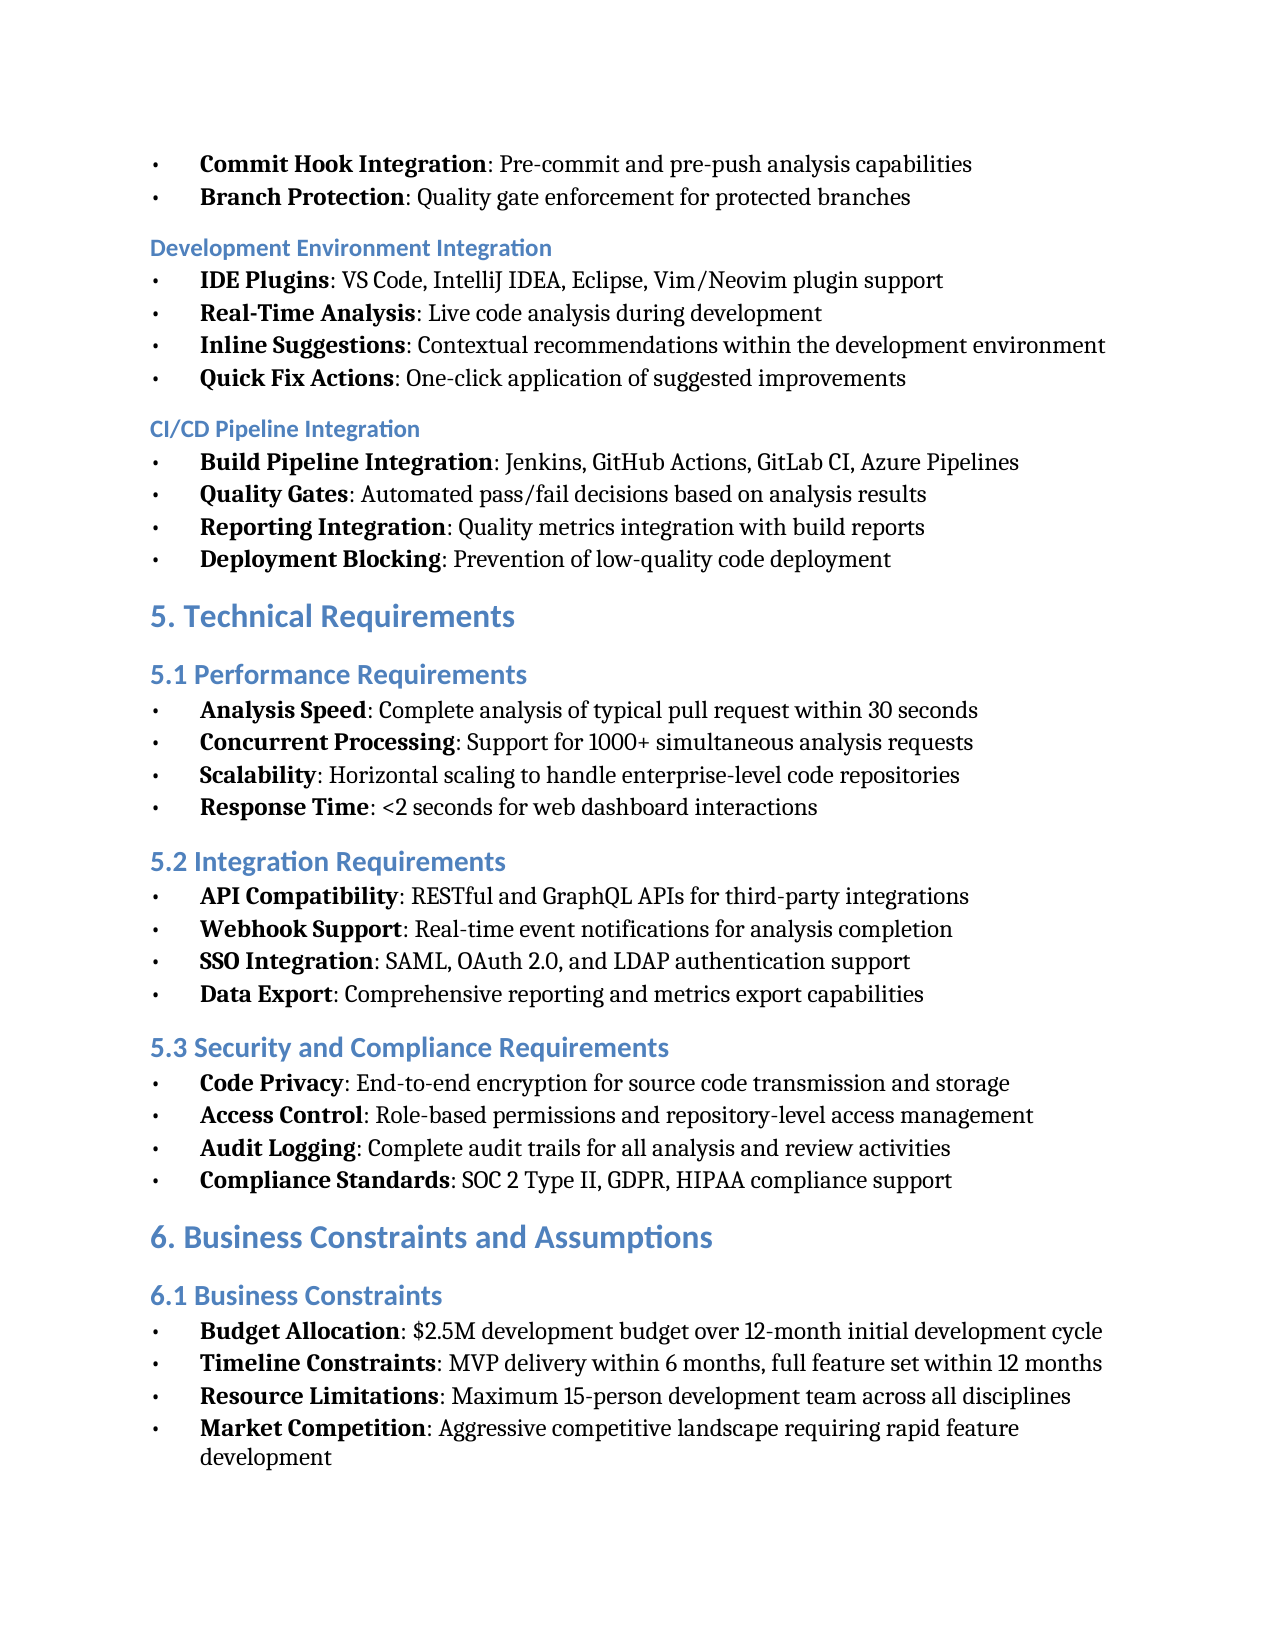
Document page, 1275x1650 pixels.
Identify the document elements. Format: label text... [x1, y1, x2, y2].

subtitle 5.2 Integration Requirements [150, 843, 1125, 878]
list Scalability: Horizontal scaling to handle enterprise-level code repositories [150, 761, 1125, 789]
list Budget Allocation: $2.5M development budget over 12-month initial development cycle [150, 1317, 1125, 1345]
list Build Pipeline Integration: Jenkins, GitHub Actions, GitLab CI, Azure Pipelines [150, 448, 1125, 476]
list Quality Gates: Automated pass/fail decisions based on analysis results [150, 480, 1125, 509]
list Access Control: Role-based permissions and repository-level access management [150, 1101, 1125, 1130]
list API Compatibility: RESTful and GraphQL APIs for third-party integrations [150, 882, 1125, 911]
list Reporting Integration: Quality metrics integration with build reports [150, 513, 1125, 541]
subtitle CI/CD Pipeline Integration [150, 413, 1125, 444]
list Resource Limitations: Maximum 15-person development team across all disciplines [150, 1382, 1125, 1410]
list Branch Protection: Quality gate enforcement for protected branches [150, 182, 1125, 211]
list Timeline Constraints: MVP delivery within 6 months, full feature set within 12 months [150, 1349, 1125, 1378]
list Audit Logging: Complete audit trails for all analysis and review activities [150, 1134, 1125, 1162]
subtitle 5.1 Performance Requirements [150, 656, 1125, 692]
list Inline Suggestions: Contextual recommendations within the development environment [150, 331, 1125, 360]
list Analysis Speed: Complete analysis of typical pull request within 30 seconds [150, 696, 1125, 724]
subtitle 6.1 Business Constraints [150, 1277, 1125, 1313]
list Commit Hook Integration: Pre-commit and pre-push analysis capabilities [150, 150, 1125, 179]
list Deployment Blocking: Prevention of low-quality code deployment [150, 545, 1125, 574]
subtitle 6. Business Constraints and Assumptions [150, 1216, 1125, 1256]
list Response Time: <2 seconds for web dashboard interactions [150, 793, 1125, 822]
list Market Competition: Aggressive competitive landscape requiring rapid feature development [150, 1414, 1125, 1472]
list IDE Plugins: VS Code, IntelliJ IDEA, Eclipse, Vim/Neovim plugin support [150, 266, 1125, 295]
list Webhook Support: Real-time event notifications for analysis completion [150, 915, 1125, 943]
subtitle 5. Technical Requirements [150, 595, 1125, 636]
list Compliance Standards: SOC 2 Type II, GDPR, HIPAA compliance support [150, 1166, 1125, 1195]
subtitle 5.3 Security and Compliance Requirements [150, 1029, 1125, 1065]
list Quick Fix Actions: One-click application of suggested improvements [150, 364, 1125, 393]
list Data Export: Comprehensive reporting and metrics export capabilities [150, 980, 1125, 1008]
list Real-Time Analysis: Live code analysis during development [150, 299, 1125, 328]
list SSO Integration: SAML, OAuth 2.0, and LDAP authentication support [150, 947, 1125, 976]
list Code Privacy: End-to-end encryption for source code transmission and storage [150, 1069, 1125, 1097]
list Concurrent Processing: Support for 1000+ simultaneous analysis requests [150, 728, 1125, 757]
subtitle Development Environment Integration [150, 232, 1125, 263]
